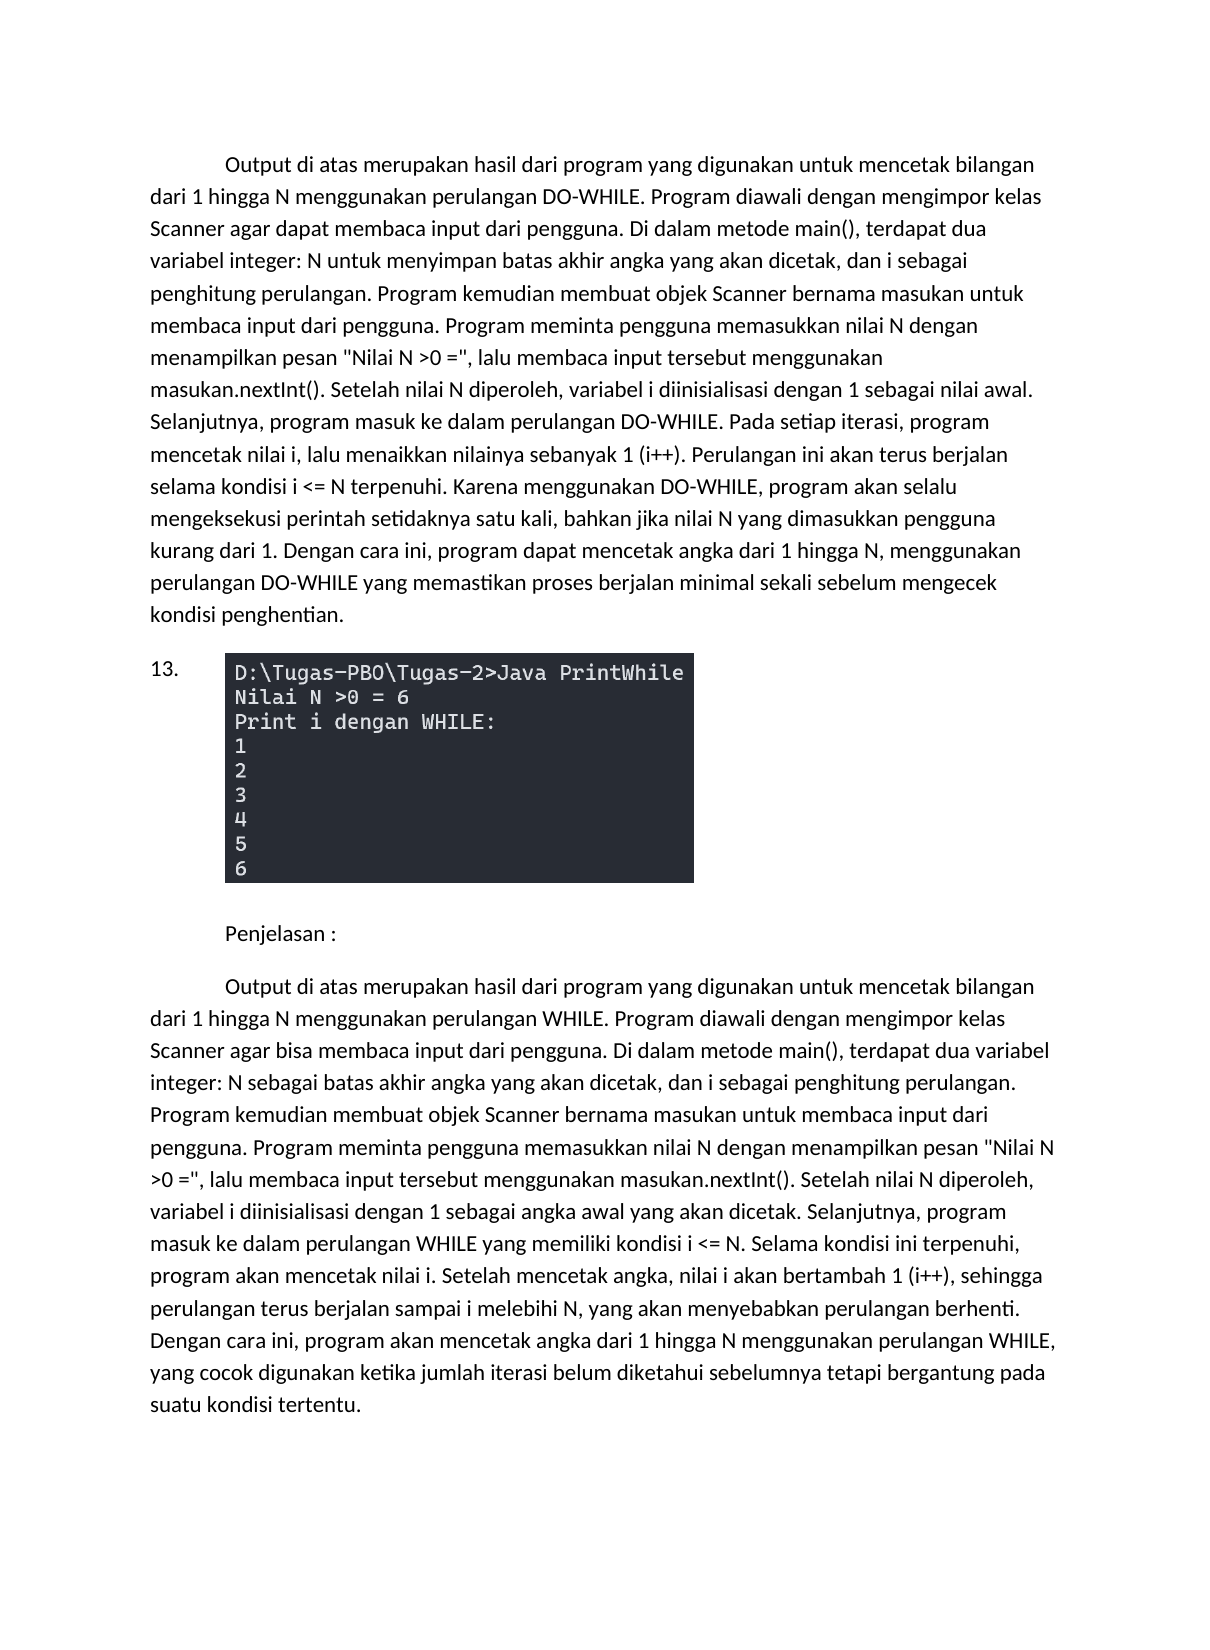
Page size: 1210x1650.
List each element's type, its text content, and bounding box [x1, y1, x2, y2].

text Output di atas merupakan hasil dari program yang digunakan untuk mencetak bilangan dari 1 hingga N menggunakan perulangan WHILE. Program diawali dengan mengimpor kelas Scanner agar bisa membaca input dari pengguna. Di dalam metode main(), terdapat dua variabel integer: N sebagai batas akhir angka yang akan dicetak, dan i sebagai penghitung perulangan. Program kemudian membuat objek Scanner bernama masukan untuk membaca input dari pengguna. Program meminta pengguna memasukkan nilai N dengan menampilkan pesan "Nilai N >0 =", lalu membaca input tersebut menggunakan masukan.nextInt(). Setelah nilai N diperoleh, variabel i diinisialisasi dengan 1 sebagai angka awal yang akan dicetak. Selanjutnya, program masuk ke dalam perulangan WHILE yang memiliki kondisi i <= N. Selama kondisi ini terpenuhi, program akan mencetak nilai i. Setelah mencetak angka, nilai i akan bertambah 1 (i++), sehingga perulangan terus berjalan sampai i melebihi N, yang akan menyebabkan perulangan berhenti. Dengan cara ini, program akan mencetak angka dari 1 hingga N menggunakan perulangan WHILE, yang cocok digunakan ketika jumlah iterasi belum diketahui sebelumnya tetapi bergantung pada suatu kondisi tertentu. [150, 972, 1059, 1418]
text Output di atas merupakan hasil dari program yang digunakan untuk mencetak bilangan dari 1 hingga N menggunakan perulangan DO-WHILE. Program diawali dengan mengimpor kelas Scanner agar dapat membaca input dari pengguna. Di dalam metode main(), terdapat dua variabel integer: N untuk menyimpan batas akhir angka yang akan dicetak, dan i sebagai penghitung perulangan. Program kemudian membuat objek Scanner bernama masukan untuk membaca input dari pengguna. Program meminta pengguna memasukkan nilai N dengan menampilkan pesan "Nilai N >0 =", lalu membaca input tersebut menggunakan masukan.nextInt(). Setelah nilai N diperoleh, variabel i diinisialisasi dengan 1 sebagai nilai awal. Selanjutnya, program masuk ke dalam perulangan DO-WHILE. Pada setiap iterasi, program mencetak nilai i, lalu menaikkan nilainya sebanyak 1 (i++). Perulangan ini akan terus berjalan selama kondisi i <= N terpenuhi. Karena menggunakan DO-WHILE, program akan selalu mengeksekusi perintah setidaknya satu kali, bahkan jika nilai N yang dimasukkan pengguna kurang dari 1. Dengan cara ini, program dapat mencetak angka dari 1 hingga N, menggunakan perulangan DO-WHILE yang memastikan proses berjalan minimal sekali sebelum mengecek kondisi penghentian. [150, 150, 1059, 629]
picture [225, 653, 694, 883]
text Penjelasan : [150, 919, 1059, 947]
